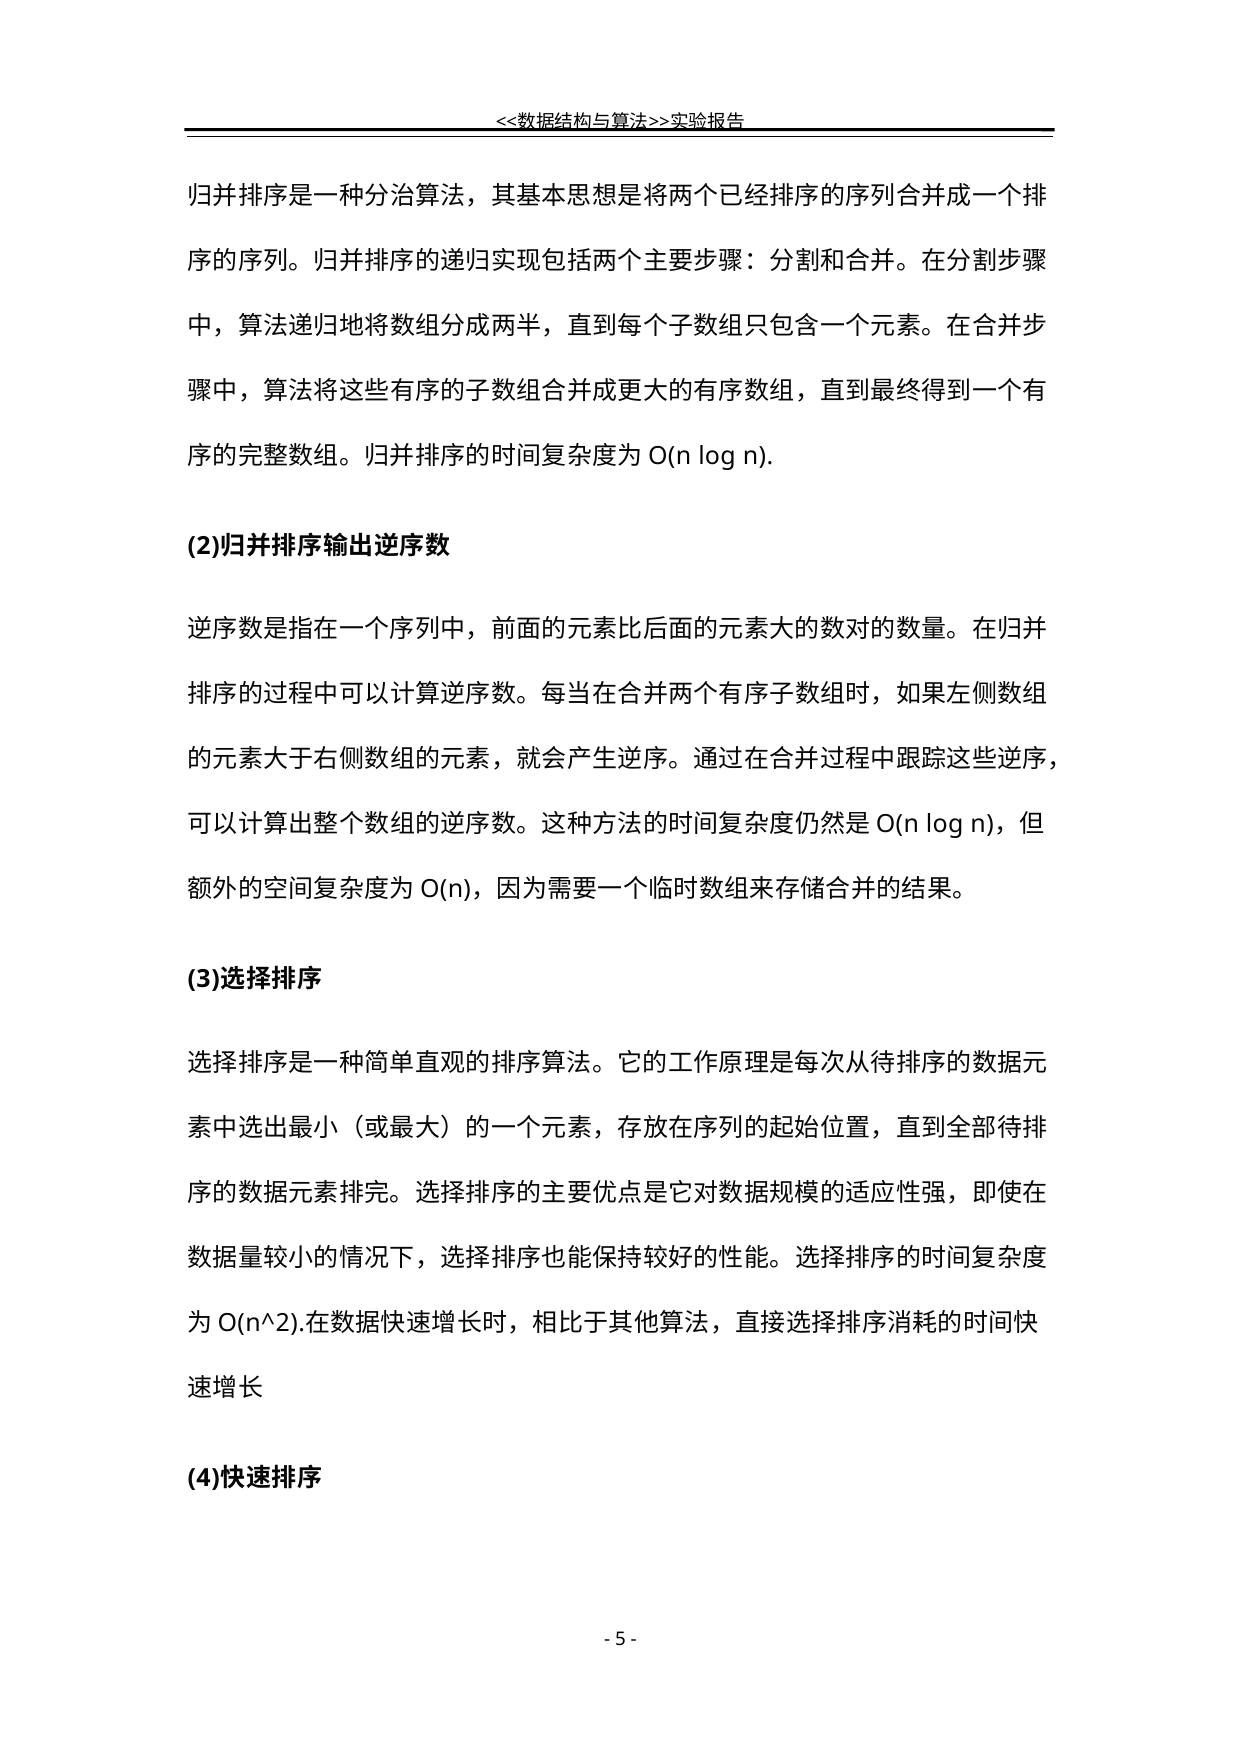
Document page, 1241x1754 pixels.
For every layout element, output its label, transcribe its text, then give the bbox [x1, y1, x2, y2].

text 归并排序是一种分治算法，其基本思想是将两个已经排序的序列合并成一个排序的序列。归并排序的递归实现包括两个主要步骤：分割和合并。在分割步骤中，算法递归地将数组分成两半，直到每个子数组只包含一个元素。在合并步骤中，算法将这些有序的子数组合并成更大的有序数组，直到最终得到一个有序的完整数组。归并排序的时间复杂度为O(n log n). [187, 161, 1053, 486]
subtitle (3)选择排序 [187, 944, 1053, 1009]
text 选择排序是一种简单直观的排序算法。它的工作原理是每次从待排序的数据元素中选出最小（或最大）的一个元素，存放在序列的起始位置，直到全部待排序的数据元素排完。选择排序的主要优点是它对数据规模的适应性强，即使在数据量较小的情况下，选择排序也能保持较好的性能。选择排序的时间复杂度为O(n^2).在数据快速增长时，相比于其他算法，直接选择排序消耗的时间快速增长 [187, 1028, 1053, 1418]
subtitle (2)归并排序输出逆序数 [187, 511, 1053, 576]
subtitle (4)快速排序 [187, 1443, 1053, 1508]
text 逆序数是指在一个序列中，前面的元素比后面的元素大的数对的数量。在归并排序的过程中可以计算逆序数。每当在合并两个有序子数组时，如果左侧数组的元素大于右侧数组的元素，就会产生逆序。通过在合并过程中跟踪这些逆序，可以计算出整个数组的逆序数。这种方法的时间复杂度仍然是O(n log n)，但额外的空间复杂度为O(n)，因为需要一个临时数组来存储合并的结果。 [187, 594, 1053, 919]
